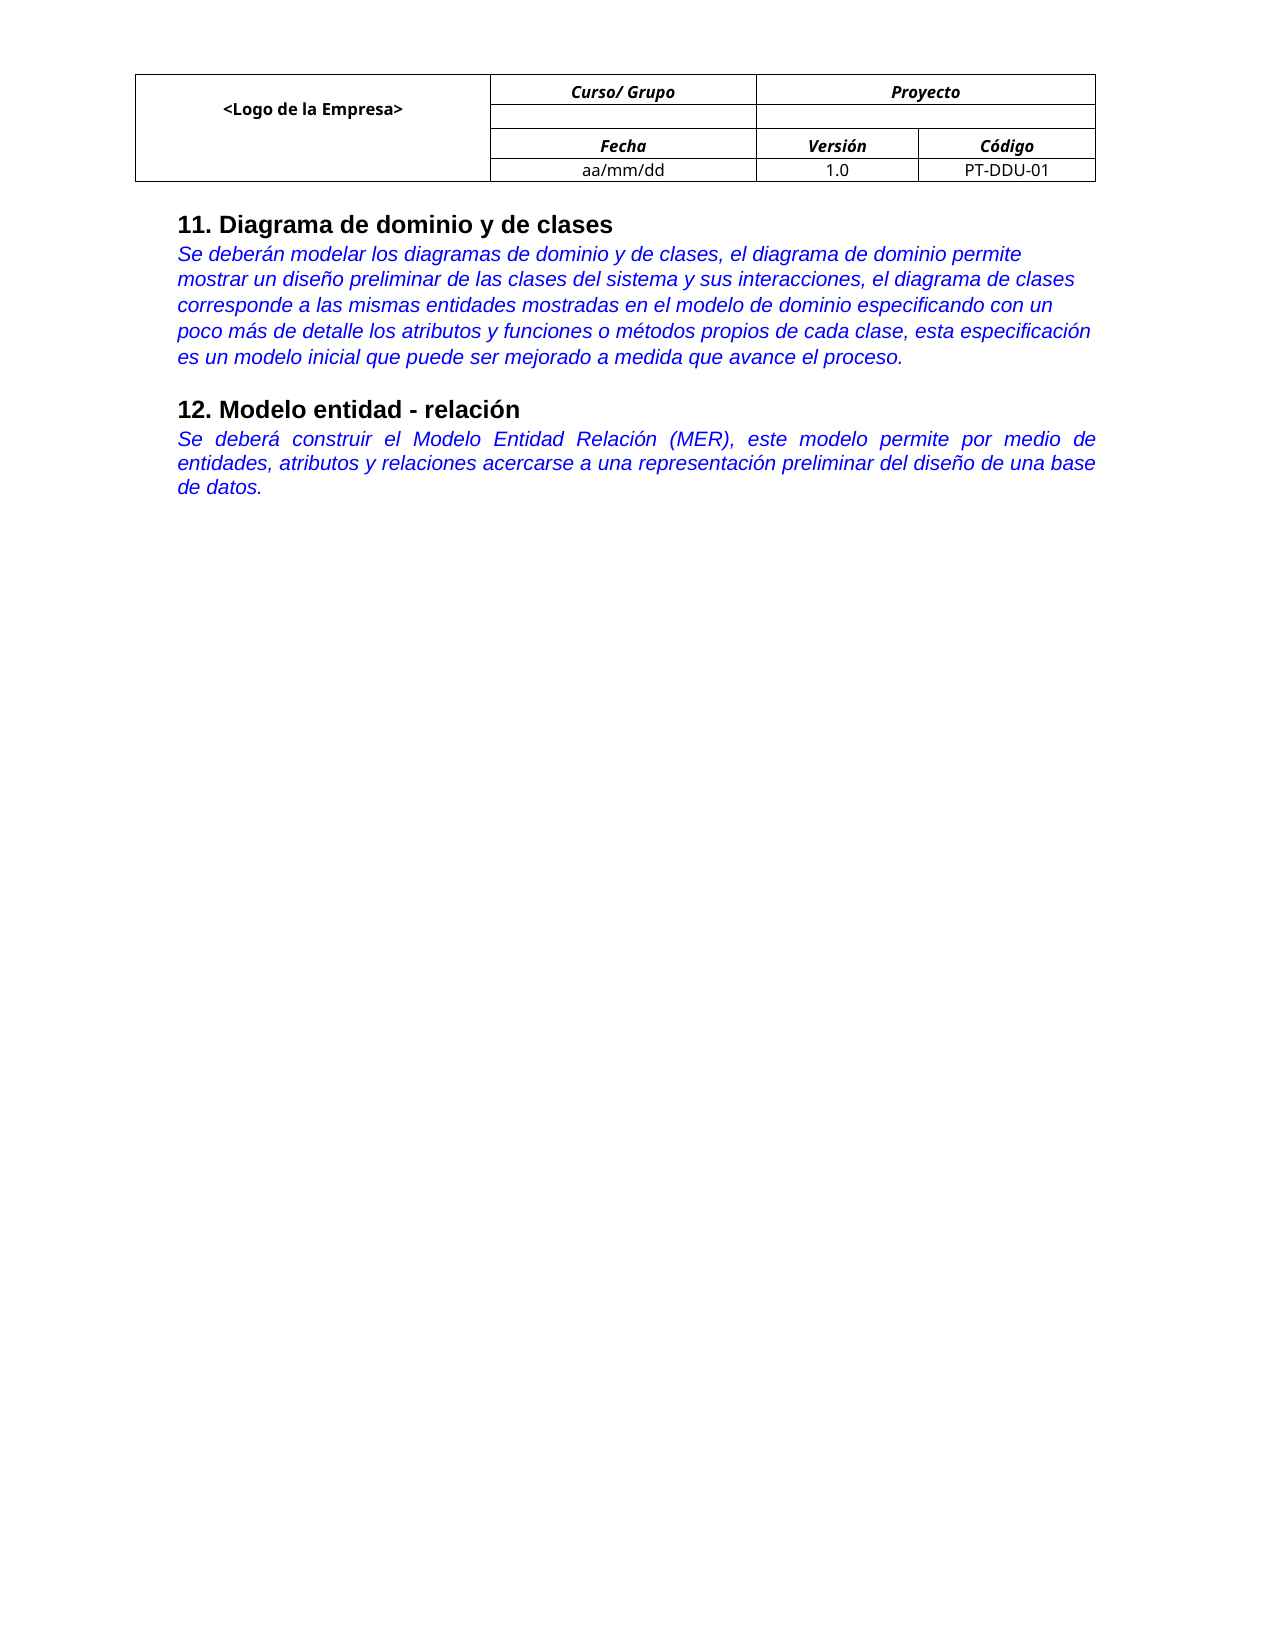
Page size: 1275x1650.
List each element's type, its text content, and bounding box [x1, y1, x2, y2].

subtitle 12. Modelo entidad - relación [177, 396, 1098, 424]
text Se deberán modelar los diagramas de dominio y de clases, el diagrama de dominio permite mostrar un diseño preliminar de las clases del sistema y sus interacciones, el diagrama de clases corresponde a las mismas entidades mostradas en el modelo de dominio especificando con un poco más de detalle los atributos y funciones o métodos propios de cada clase, esta especificación es un modelo inicial que puede ser mejorado a medida que avance el proceso. [177, 241, 1098, 369]
text Se deberá construir el Modelo Entidad Relación (MER), este modelo permite por medio de entidades, atributos y relaciones acercarse a una representación preliminar del diseño de una base de datos. [177, 427, 1098, 498]
subtitle 11. Diagrama de dominio y de clases [177, 210, 1098, 239]
